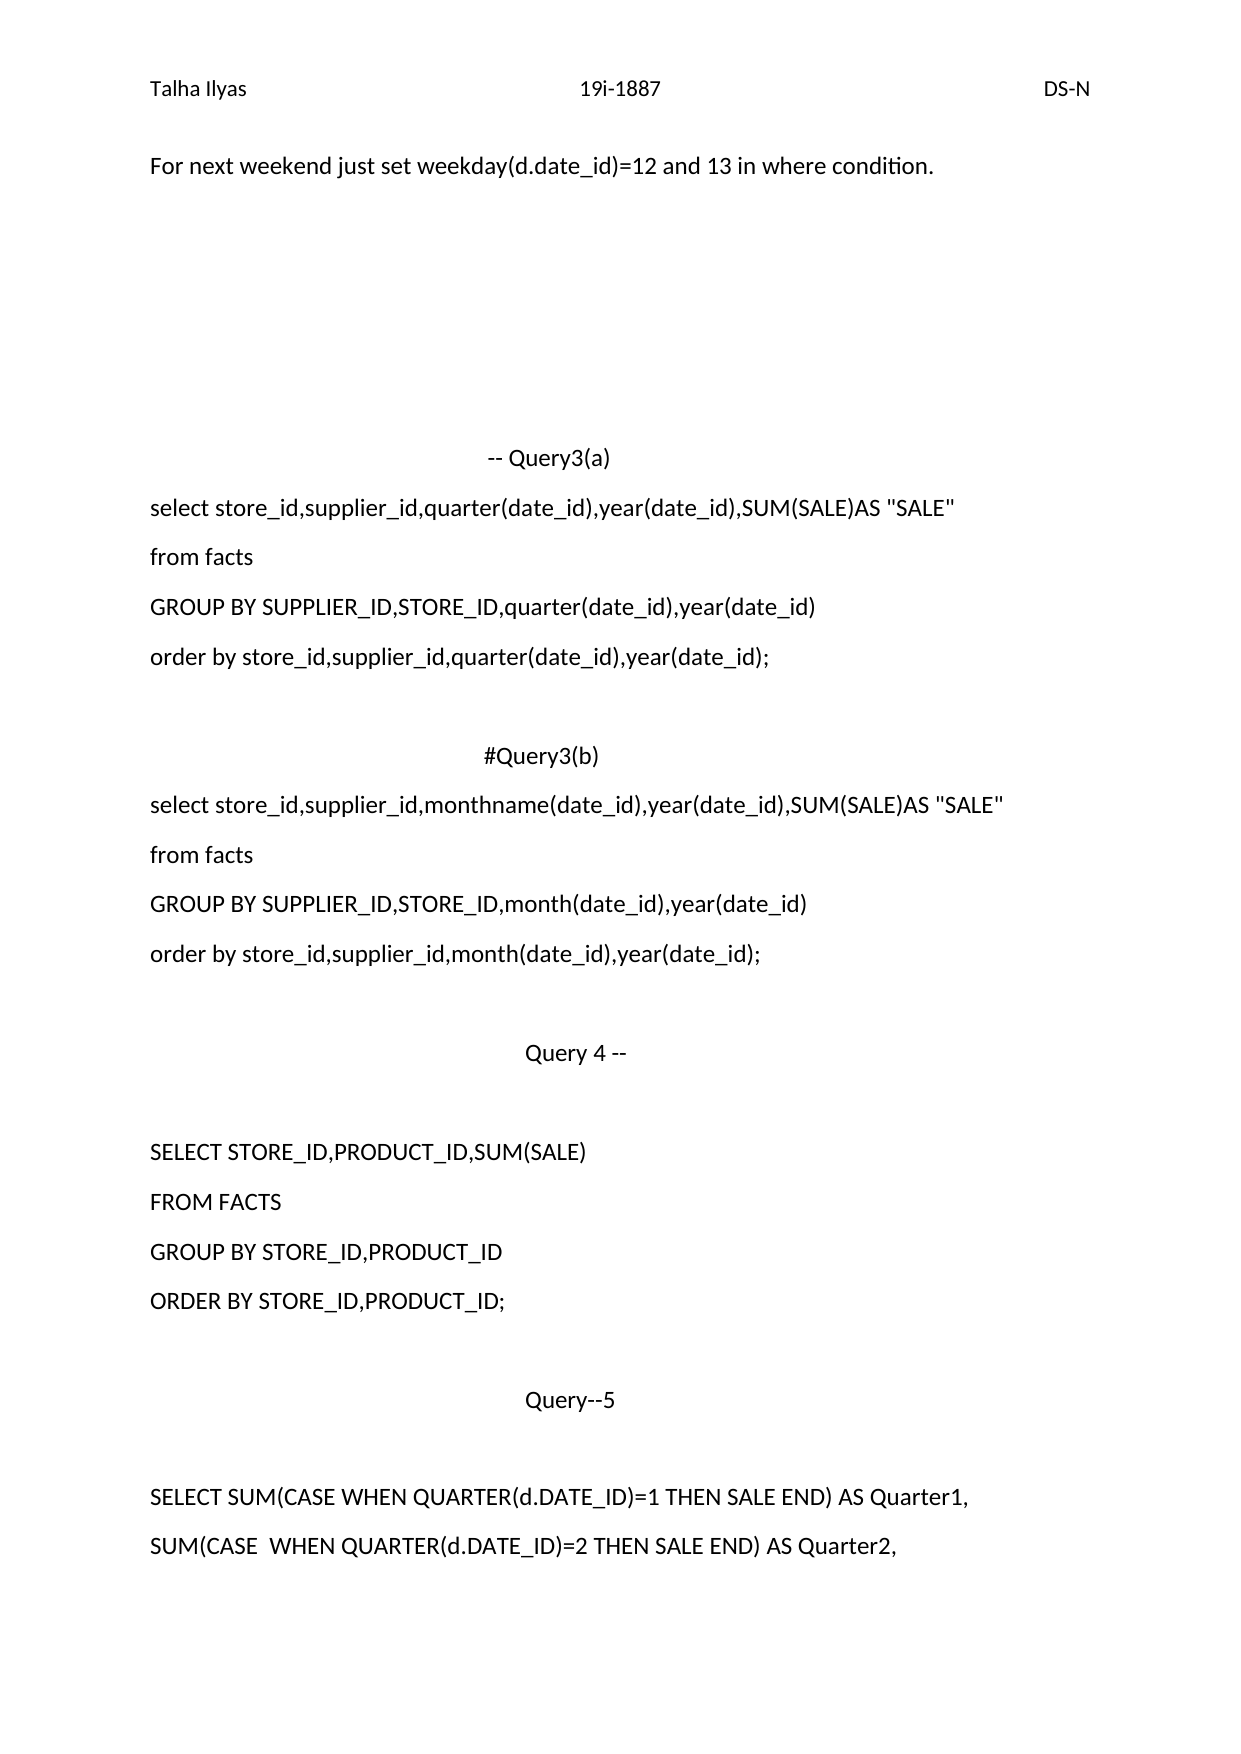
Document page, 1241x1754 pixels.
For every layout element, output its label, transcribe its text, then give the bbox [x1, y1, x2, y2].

text select store_id,supplier_id,quarter(date_id),year(date_id),SUM(SALE)AS "SALE" [150, 492, 1090, 522]
text SUM(CASE WHEN QUARTER(d.DATE_ID)=2 THEN SALE END) AS Quarter2, [150, 1530, 1090, 1561]
text from facts [150, 839, 1090, 869]
text FROM FACTS [150, 1186, 1090, 1217]
text GROUP BY STORE_ID,PRODUCT_ID [150, 1236, 1090, 1266]
text GROUP BY SUPPLIER_ID,STORE_ID,month(date_id),year(date_id) [150, 888, 1090, 919]
text GROUP BY SUPPLIER_ID,STORE_ID,quarter(date_id),year(date_id) [150, 591, 1090, 622]
text -- Query3(a) [150, 442, 1090, 473]
text select store_id,supplier_id,monthname(date_id),year(date_id),SUM(SALE)AS "SALE" [150, 789, 1090, 820]
text SELECT STORE_ID,PRODUCT_ID,SUM(SALE) [150, 1136, 1090, 1167]
text ORDER BY STORE_ID,PRODUCT_ID; [150, 1285, 1090, 1316]
text order by store_id,supplier_id,quarter(date_id),year(date_id); [150, 641, 1090, 671]
text from facts [150, 541, 1090, 572]
text SELECT SUM(CASE WHEN QUARTER(d.DATE_ID)=1 THEN SALE END) AS Quarter1, [150, 1481, 1090, 1511]
text Query--5 [150, 1384, 1090, 1415]
text For next weekend just set weekday(d.date_id)=12 and 13 in where condition. [150, 150, 1090, 181]
text #Query3(b) [150, 740, 1090, 770]
text Query 4 -- [150, 1037, 1090, 1068]
text order by store_id,supplier_id,month(date_id),year(date_id); [150, 938, 1090, 969]
